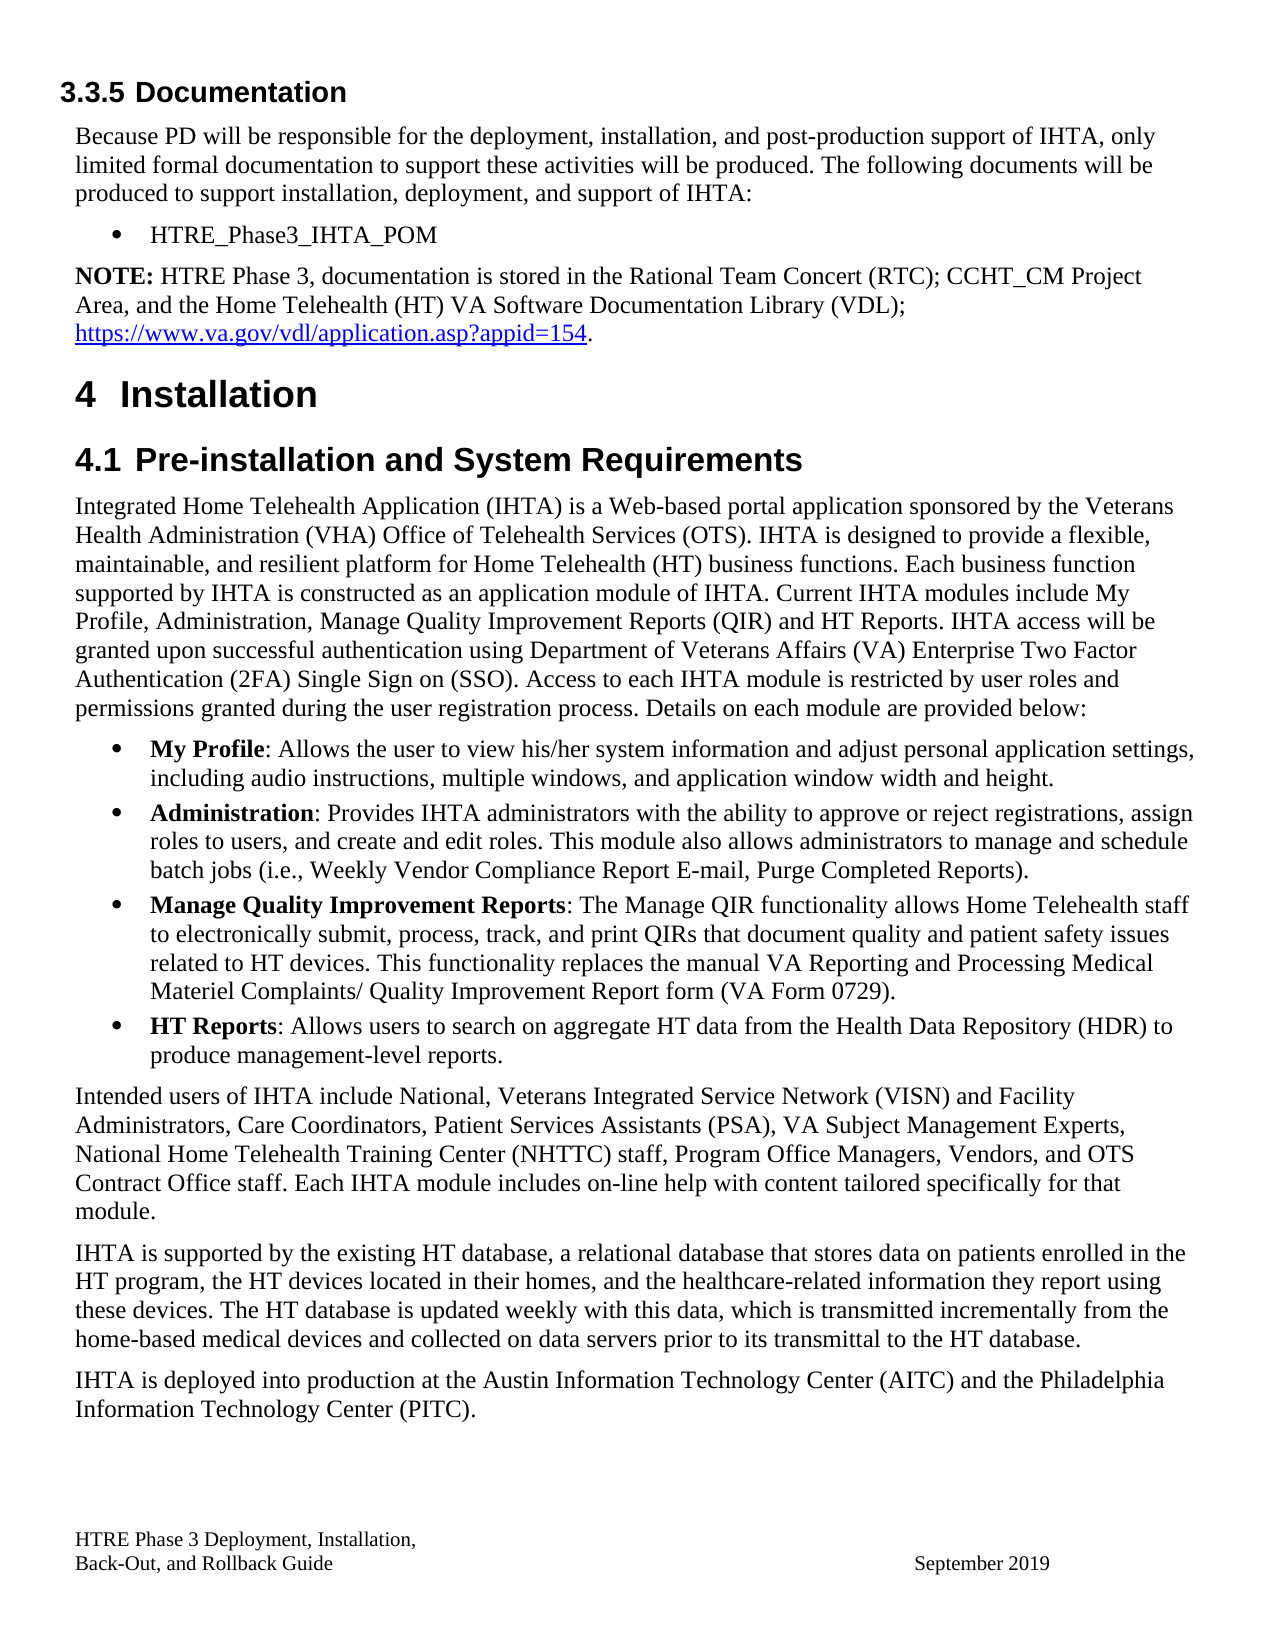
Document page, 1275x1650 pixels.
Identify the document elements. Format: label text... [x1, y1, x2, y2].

subtitle Installation [75, 372, 1200, 415]
text NOTE: HTRE Phase 3, documentation is stored in the Rational Team Concert (RTC); CCHT_CM Project Area, and the Home Telehealth (HT) VA Software Documentation Library (VDL); https://www.va.gov/vdl/application.asp?appid=154. [75, 261, 1200, 347]
text Administration: Provides IHTA administrators with the ability to approve or reject registrations, assign roles to users, and create and edit roles. This module also allows administrators to manage and schedule batch jobs (i.e., Weekly Vendor Compliance Report E-mail, Purge Completed Reports). [112, 798, 1200, 884]
text Integrated Home Telehealth Application (IHTA) is a Web-based portal application sponsored by the Veterans Health Administration (VHA) Office of Telehealth Services (OTS). IHTA is designed to provide a flexible, maintainable, and resilient platform for Home Telehealth (HT) business functions. Each business function supported by IHTA is constructed as an application module of IHTA. Current IHTA modules include My Profile, Administration, Manage Quality Improvement Reports (QIR) and HT Reports. IHTA access will be granted upon successful authentication using Department of Veterans Affairs (VA) Enterprise Two Factor Authentication (2FA) Single Sign on (SSO). Access to each IHTA module is restricted by user roles and permissions granted during the user registration process. Details on each module are provided below: [75, 491, 1200, 721]
subtitle Documentation [60, 75, 1200, 108]
text HT Reports: Allows users to search on aggregate HT data from the Health Data Repository (HDR) to produce management-level reports. [112, 1011, 1200, 1069]
subtitle Pre-installation and System Requirements [75, 440, 1200, 479]
text IHTA is supported by the existing HT database, a relational database that stores data on patients enrolled in the HT program, the HT devices located in their homes, and the healthcare-related information they report using these devices. The HT database is updated weekly with this data, which is transmitted incrementally from the home-based medical devices and collected on data servers prior to its transmittal to the HT database. [75, 1238, 1200, 1353]
text My Profile: Allows the user to view his/her system information and adjust personal application settings, including audio instructions, multiple windows, and application window width and height. [112, 734, 1200, 791]
text Manage Quality Improvement Reports: The Manage QIR functionality allows Home Telehealth staff to electronically submit, process, track, and print QIRs that document quality and patient safety issues related to HT devices. This functionality replaces the manual VA Reporting and Processing Medical Materiel Complaints/ Quality Improvement Report form (VA Form 0729). [112, 890, 1200, 1005]
text Intended users of IHTA include National, Veterans Integrated Service Network (VISN) and Facility Administrators, Care Coordinators, Patient Services Assistants (PSA), VA Subject Management Experts, National Home Telehealth Training Center (NHTTC) staff, Program Office Managers, Vendors, and OTS Contract Office staff. Each IHTA module includes on-line help with content tailored specifically for that module. [75, 1081, 1200, 1225]
text HTRE_Phase3_IHTA_POM [112, 220, 1200, 248]
text Because PD will be responsible for the deployment, installation, and post-production support of IHTA, only limited formal documentation to support these activities will be produced. The following documents will be produced to support installation, deployment, and support of IHTA: [75, 121, 1200, 207]
text IHTA is deployed into production at the Austin Information Technology Center (AITC) and the Philadelphia Information Technology Center (PITC). [75, 1365, 1200, 1423]
